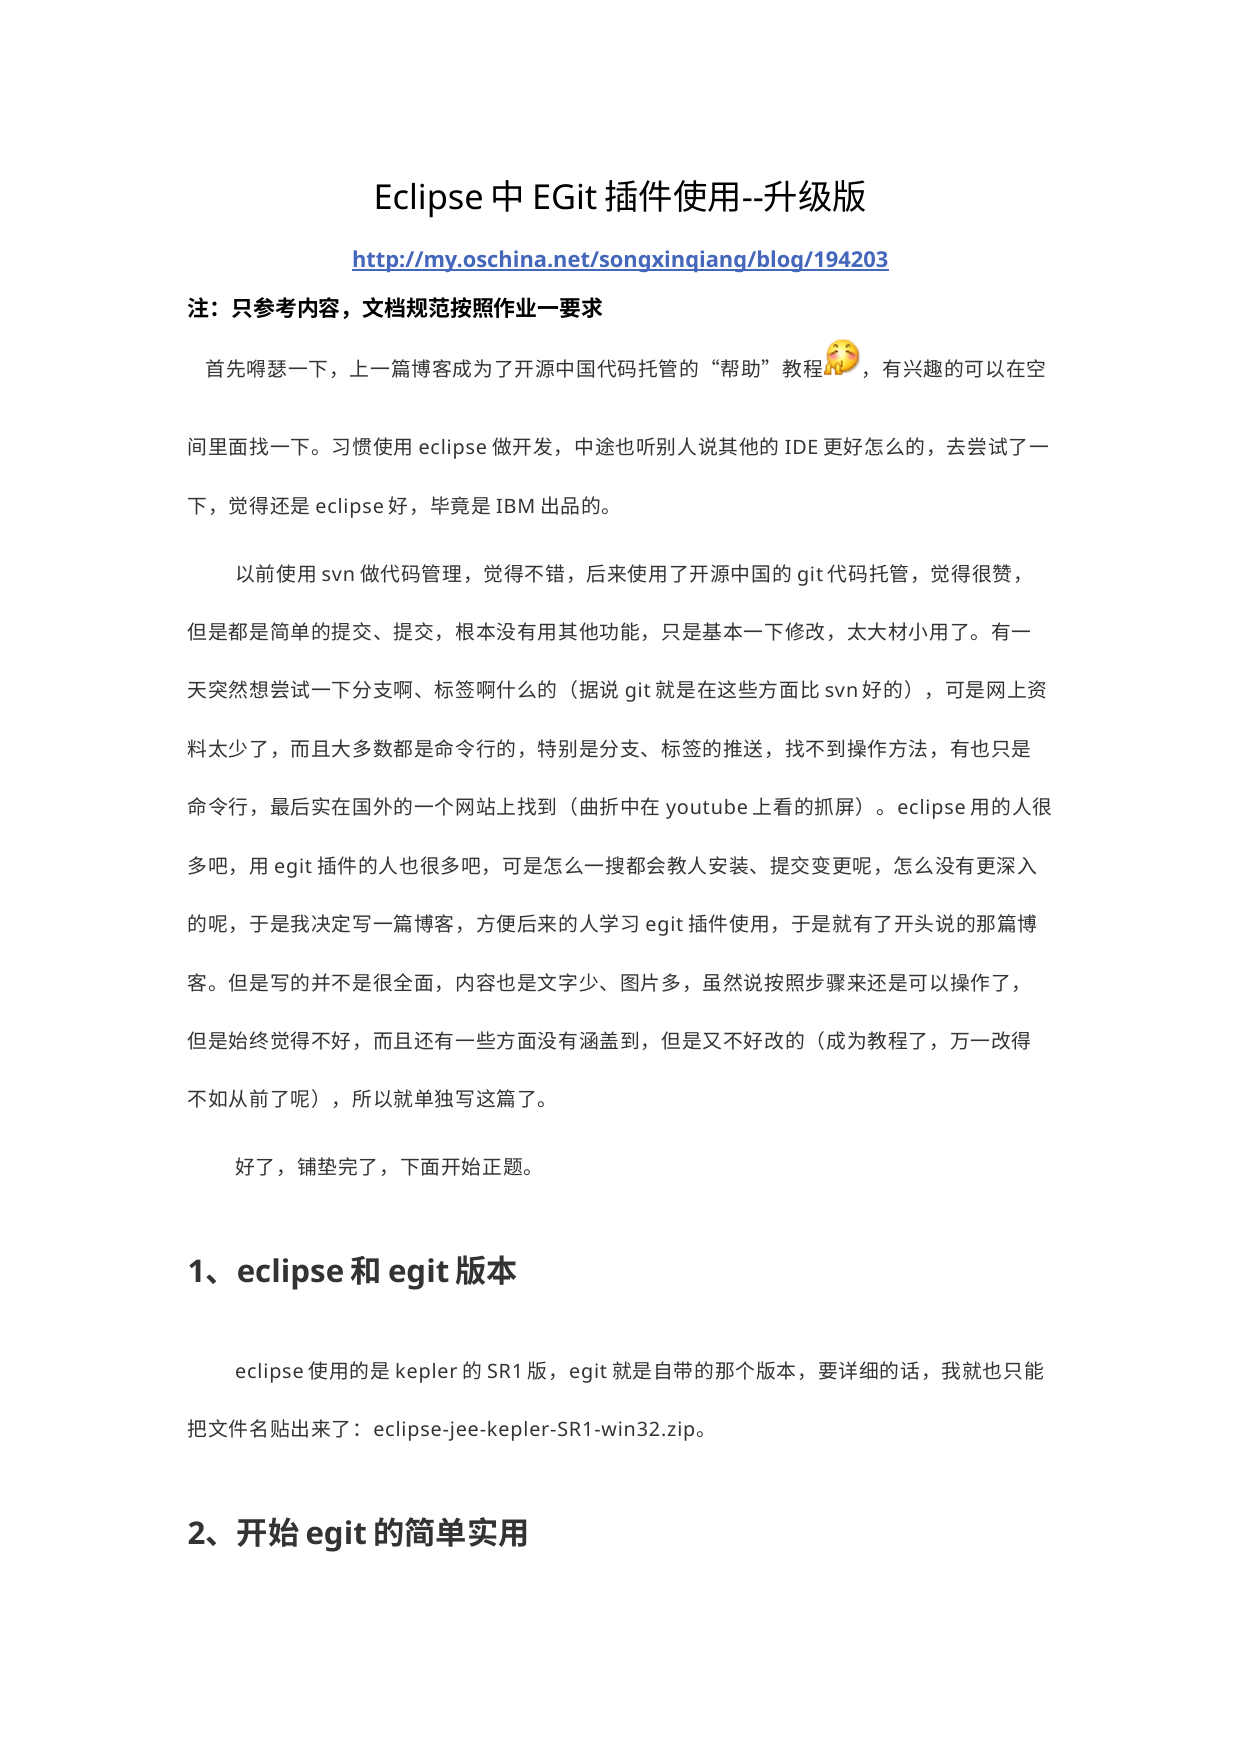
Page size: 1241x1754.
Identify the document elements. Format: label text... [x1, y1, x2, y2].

text 注：只参考内容，文档规范按照作业一要求 [187, 291, 1053, 323]
text 好了，铺垫完了，下面开始正题。 [187, 1150, 1053, 1182]
text 2、开始egit的简单实用 [187, 1499, 1053, 1564]
text 首先嘚瑟一下，上一篇博客成为了开源中国代码托管的“帮助”教程，有兴趣的可以在空间里面找一下。习惯使用eclipse做开发，中途也听别人说其他的IDE更好怎么的，去尝试了一下，觉得还是eclipse好，毕竟是IBM出品的。 [187, 339, 1053, 521]
text eclipse使用的是kepler的SR1版，egit就是自带的那个版本，要详细的话，我就也只能把文件名贴出来了：eclipse-jee-kepler-SR1-win32.zip。 [187, 1353, 1053, 1444]
picture [824, 338, 862, 377]
text Eclipse中EGit插件使用--升级版 [187, 162, 1053, 227]
text 以前使用svn做代码管理，觉得不错，后来使用了开源中国的git代码托管，觉得很赞，但是都是简单的提交、提交，根本没有用其他功能，只是基本一下修改，太大材小用了。有一天突然想尝试一下分支啊、标签啊什么的（据说git就是在这些方面比svn好的），可是网上资料太少了，而且大多数都是命令行的，特别是分支、标签的推送，找不到操作方法，有也只是命令行，最后实在国外的一个网站上找到（曲折中在youtube上看的抓屏）。eclipse用的人很多吧，用egit插件的人也很多吧，可是怎么一搜都会教人安装、提交变更呢，怎么没有更深入的呢，于是我决定写一篇博客，方便后来的人学习egit插件使用，于是就有了开头说的那篇博客。但是写的并不是很全面，内容也是文字少、图片多，虽然说按照步骤来还是可以操作了，但是始终觉得不好，而且还有一些方面没有涵盖到，但是又不好改的（成为教程了，万一改得不如从前了呢），所以就单独写这篇了。 [187, 556, 1053, 1114]
text http://my.oschina.net/songxinqiang/blog/194203 [187, 243, 1053, 275]
text 1、eclipse和egit版本 [187, 1237, 1053, 1302]
